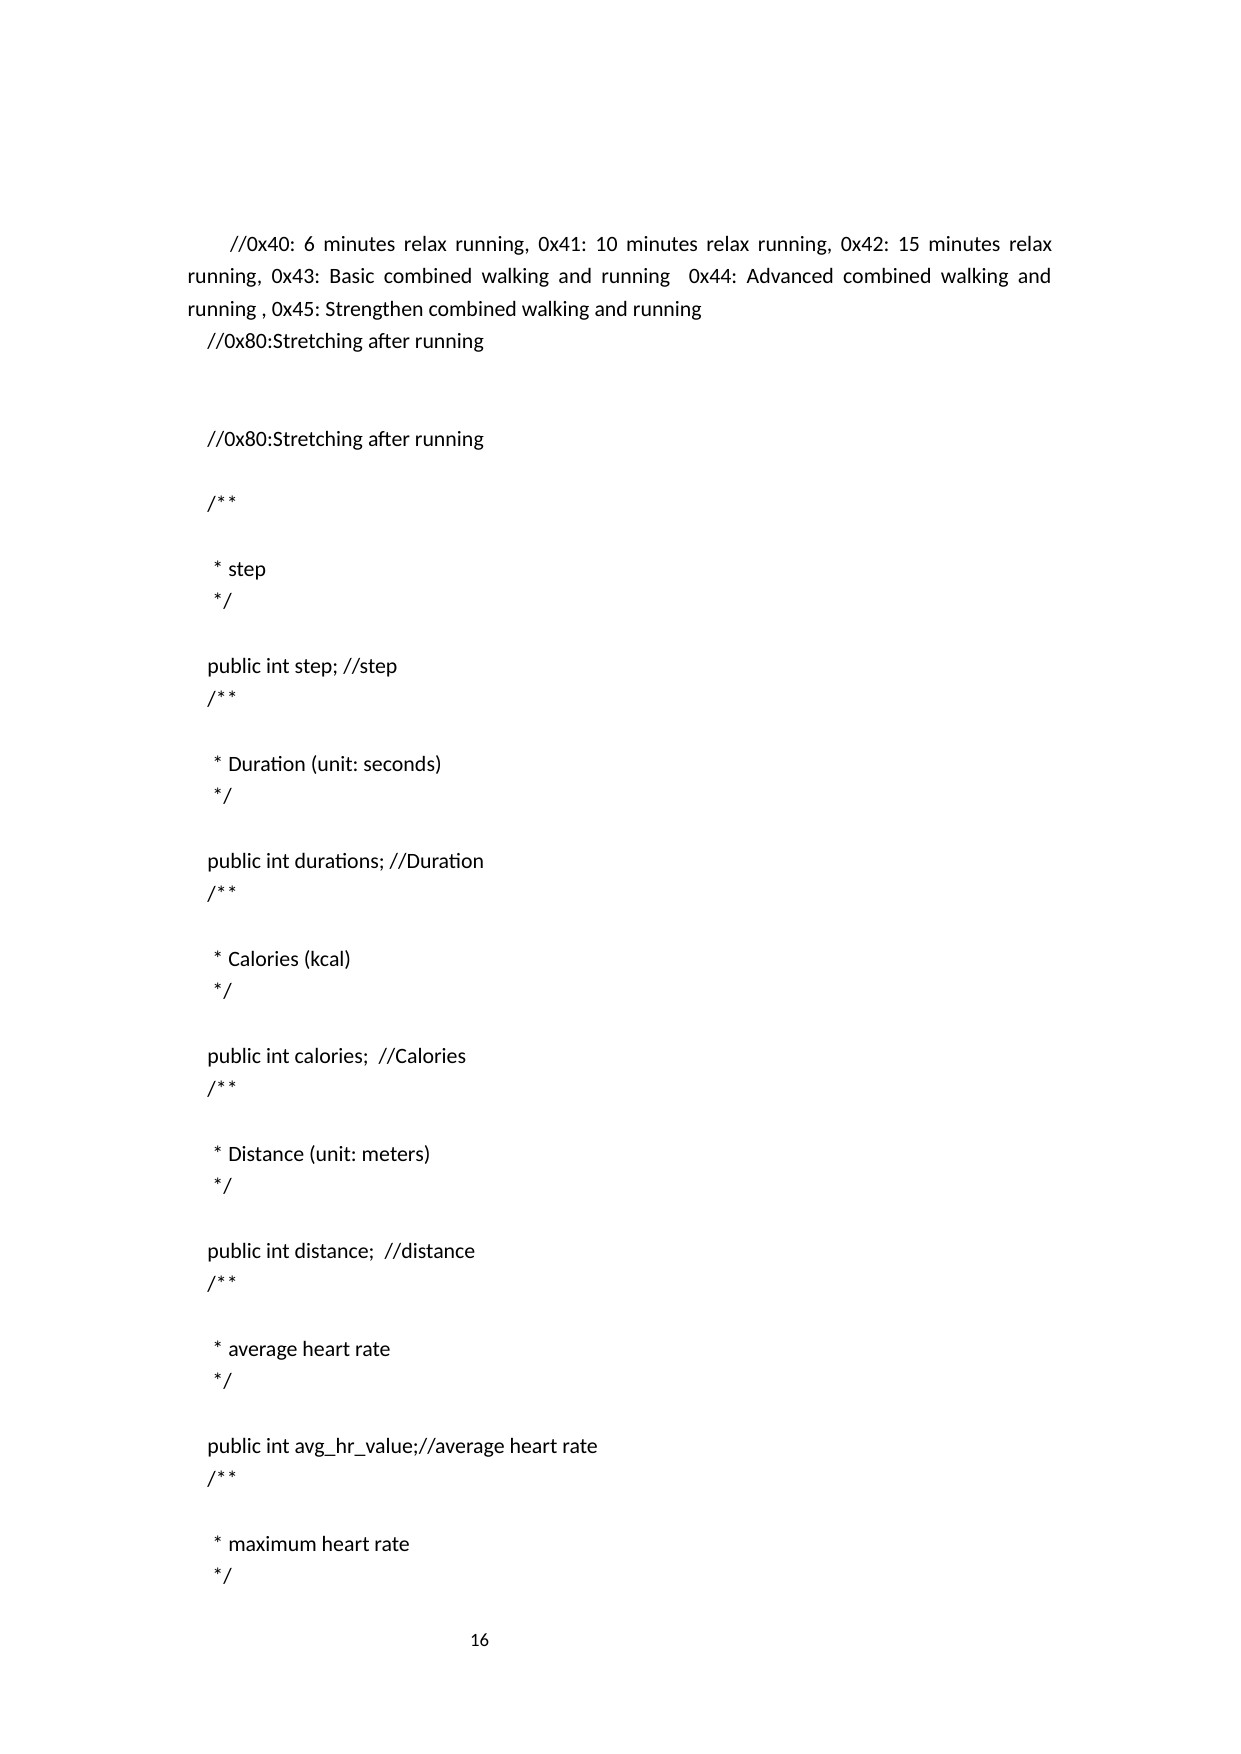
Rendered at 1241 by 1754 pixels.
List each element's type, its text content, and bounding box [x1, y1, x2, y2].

text /** [187, 1462, 1053, 1494]
text * maximum heart rate [187, 1527, 1053, 1559]
text * Calories (kcal) [187, 942, 1053, 974]
text */ [187, 1364, 1053, 1397]
text /** [187, 1267, 1053, 1299]
text //0x80:Stretching after running [187, 324, 1053, 357]
text /** [187, 682, 1053, 714]
text */ [187, 779, 1053, 812]
text */ [187, 1169, 1053, 1202]
text //0x40: 6 minutes relax running, 0x41: 10 minutes relax running, 0x42: 15 minutes relax running, 0x43: Basic combined walking and running 0x44: Advanced combined walking and running , 0x45: Strengthen combined walking and running [187, 227, 1053, 324]
text */ [187, 974, 1053, 1007]
text */ [187, 584, 1053, 617]
text public int durations; //Duration [187, 844, 1053, 877]
text * Duration (unit: seconds) [187, 747, 1053, 779]
text /** [187, 877, 1053, 909]
text public int calories; //Calories [187, 1039, 1053, 1072]
text * step [187, 552, 1053, 584]
text /** [187, 1072, 1053, 1104]
text /** [187, 487, 1053, 519]
text public int step; //step [187, 649, 1053, 682]
text public int avg_hr_value;//average heart rate [187, 1429, 1053, 1462]
text * average heart rate [187, 1332, 1053, 1364]
text * Distance (unit: meters) [187, 1137, 1053, 1169]
text //0x80:Stretching after running [187, 422, 1053, 454]
text */ [187, 1559, 1053, 1592]
text public int distance; //distance [187, 1234, 1053, 1267]
